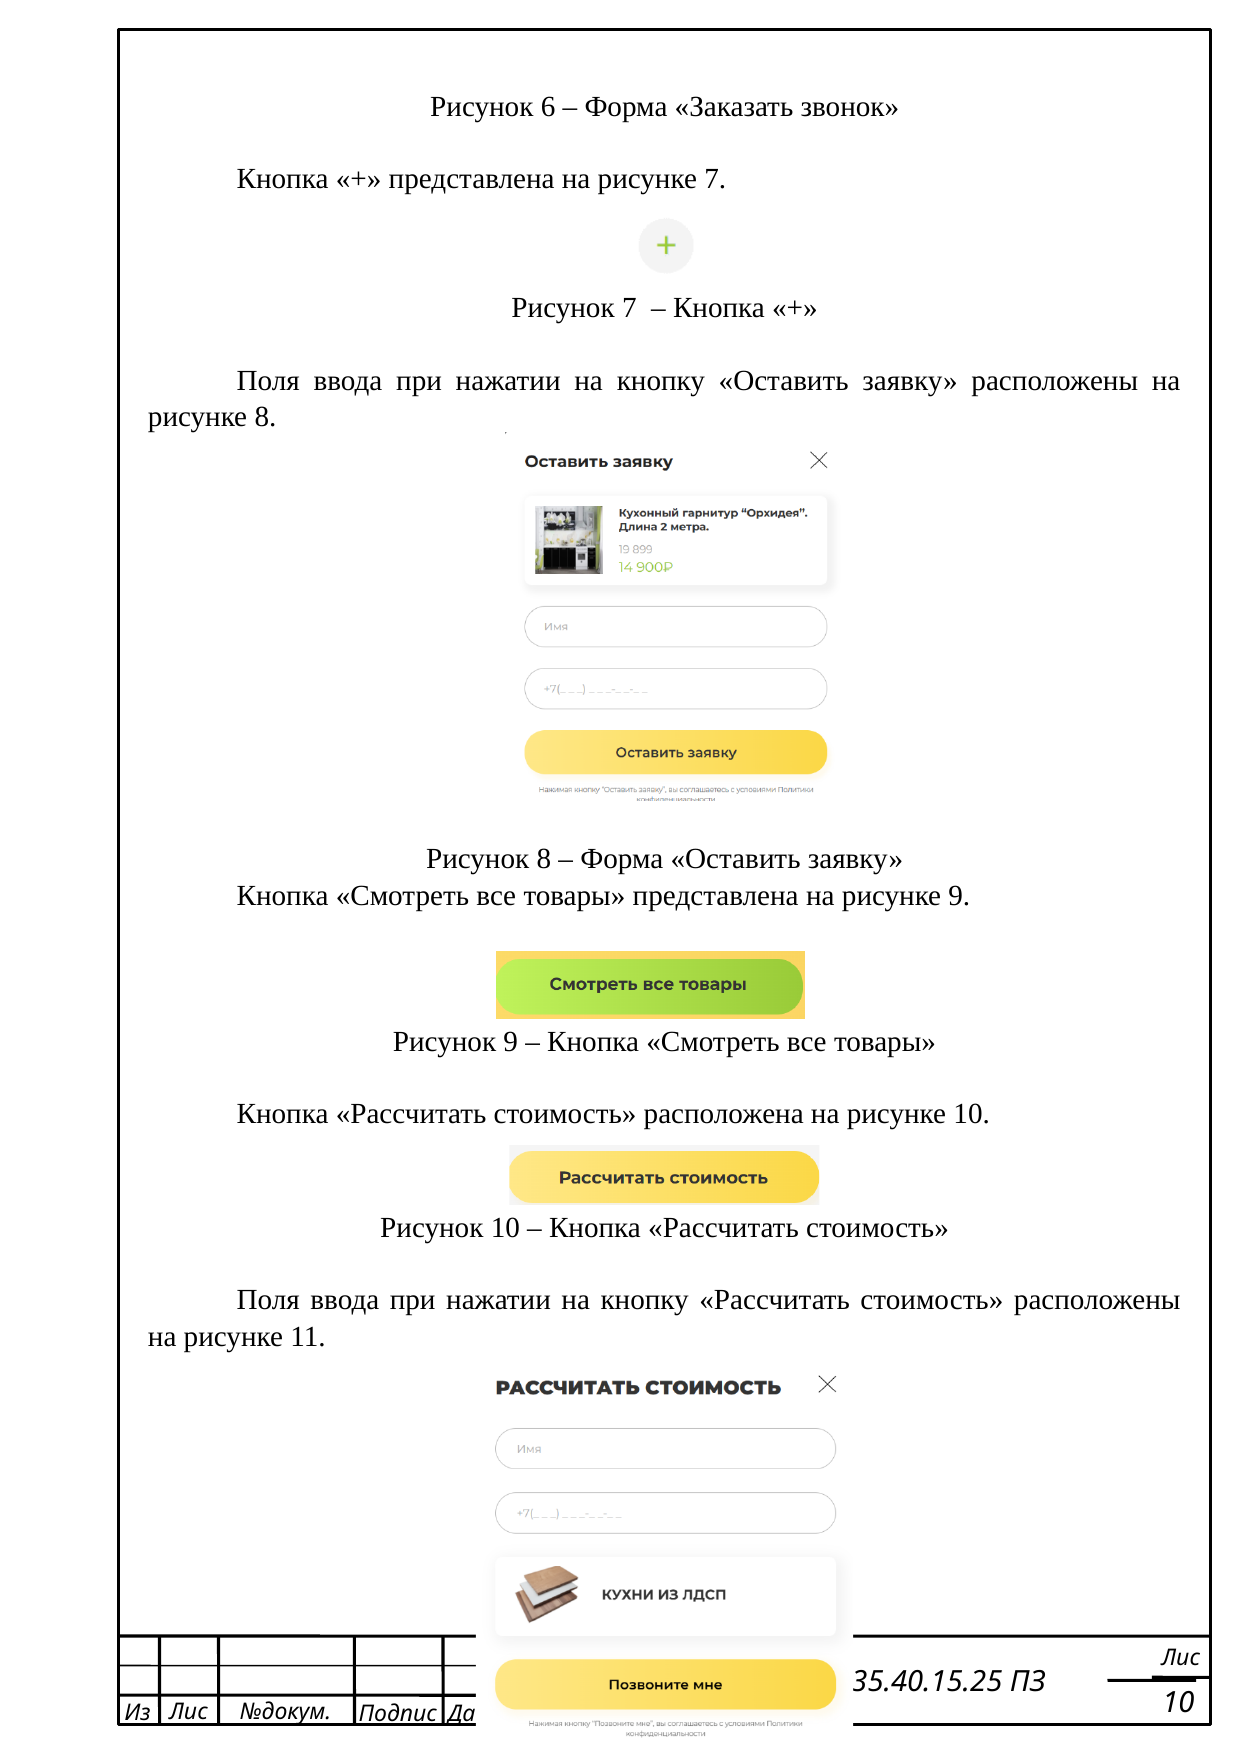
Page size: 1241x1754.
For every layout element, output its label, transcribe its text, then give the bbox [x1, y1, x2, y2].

text Поля ввода при нажатии на кнопку «Оставить заявку» расположены на рисунке 8. [148, 363, 1181, 433]
text Рисунок 7 – Кнопка «+» [148, 197, 1181, 324]
text Кнопка «Рассчитать стоимость» расположена на рисунке 10. [148, 1096, 1181, 1129]
text Кнопка «+» представлена на рисунке 7. [148, 161, 1181, 194]
text Рисунок 10 – Кнопка «Рассчитать стоимость» [148, 1132, 1181, 1244]
text Поля ввода при нажатии на кнопку «Рассчитать стоимость» расположены на рисунке 11. [148, 1282, 1181, 1352]
picture [509, 1145, 820, 1205]
text Рисунок 9 – Кнопка «Смотреть все товары» [148, 950, 1181, 1057]
picture [505, 432, 842, 801]
picture [496, 951, 805, 1019]
text Кнопка «Смотреть все товары» представлена на рисунке 9. [148, 878, 1181, 911]
picture [617, 197, 712, 286]
text Рисунок 8 – Форма «Оставить заявку» [148, 842, 1181, 875]
text Рисунок 6 – Форма «Заказать звонок» [148, 89, 1181, 122]
picture [475, 1358, 854, 1754]
